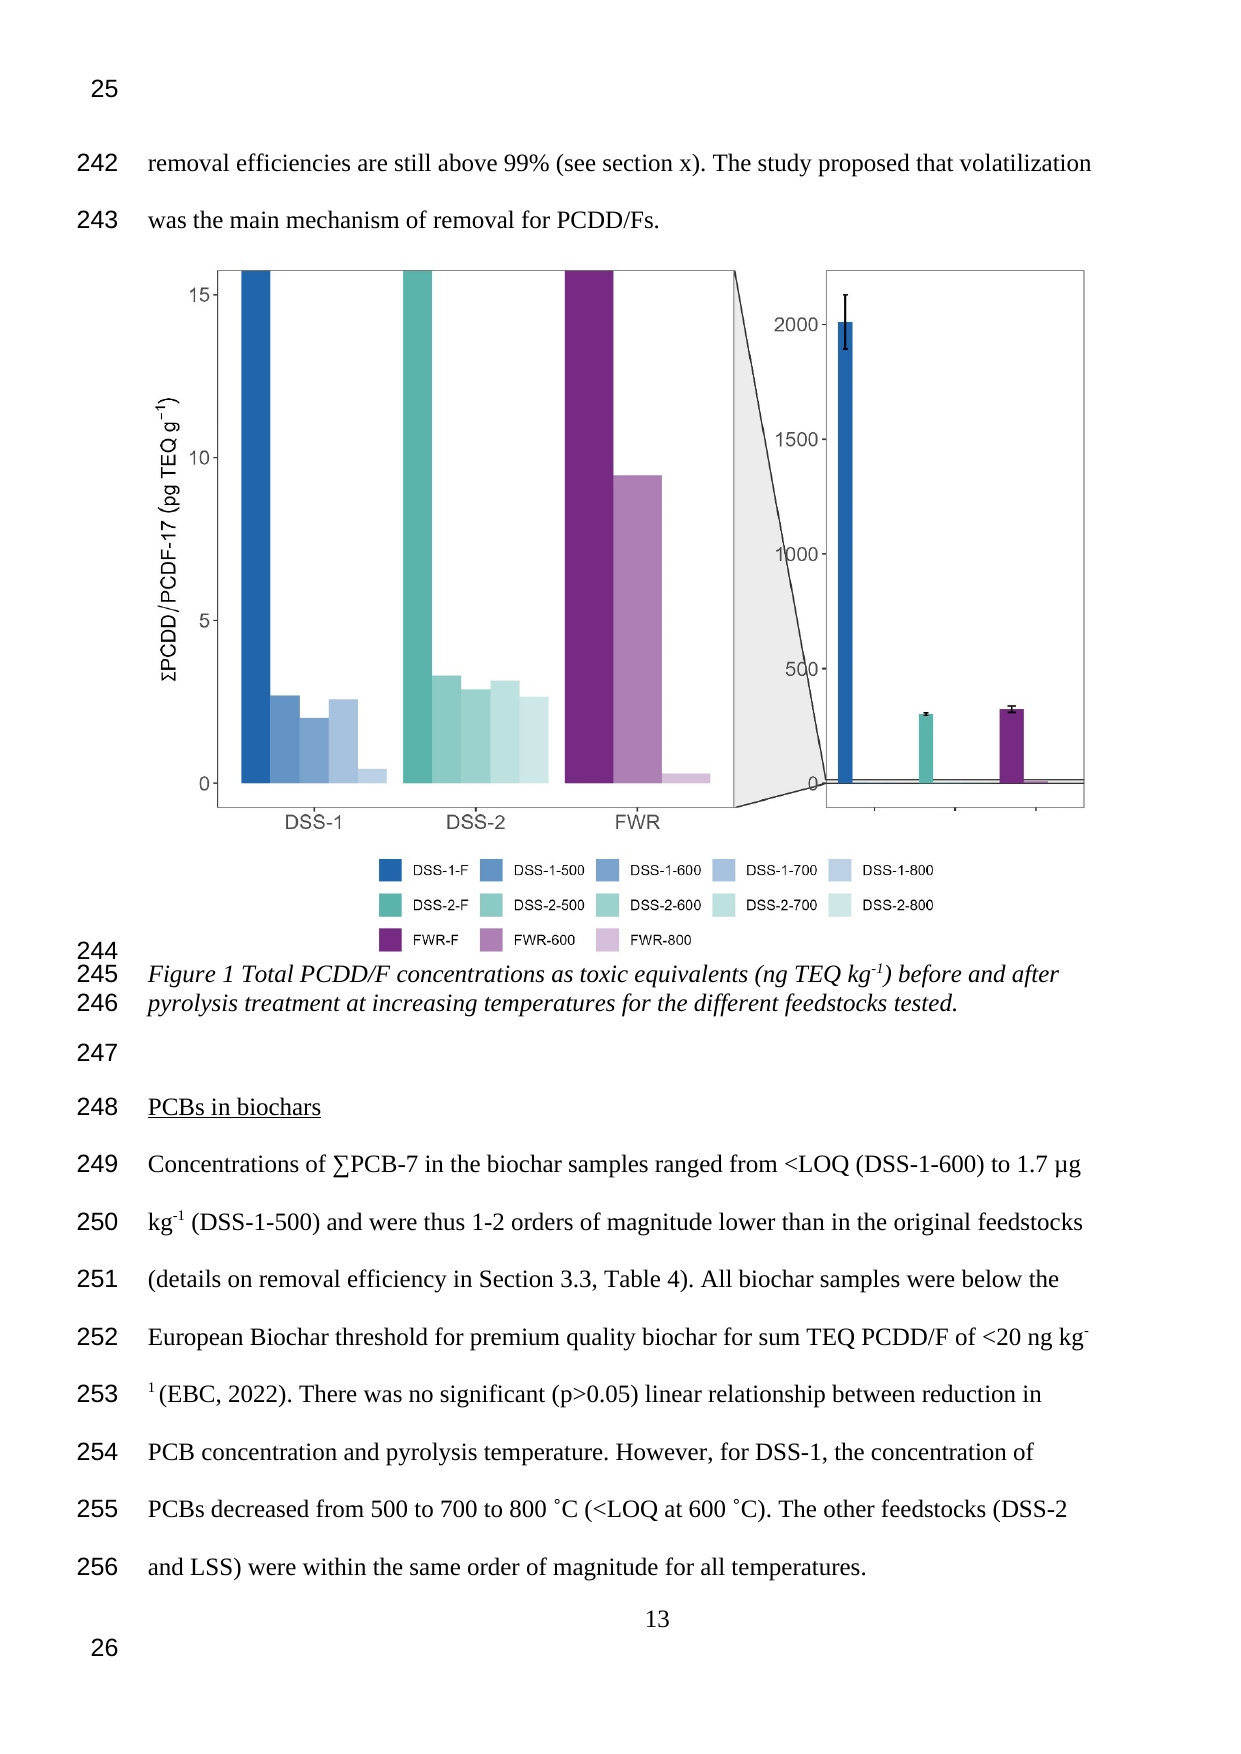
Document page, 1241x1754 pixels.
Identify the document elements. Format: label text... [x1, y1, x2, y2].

subtitle PCBs in biochars [148, 1092, 1092, 1120]
text Figure 1 Total PCDD/F concentrations as toxic equivalents (ng TEQ kg-1) before and after pyrolysis treatment at increasing temperatures for the different feedstocks tested. [148, 960, 1092, 1017]
text Concentrations of ∑PCB-7 in the biochar samples ranged from <LOQ (DSS-1-600) to 1.7 µg kg-1 (DSS-1-500) and were thus 1-2 orders of magnitude lower than in the original feedstocks (details on removal efficiency in Section 1.1, Table 4). All biochar samples were below the European Biochar threshold for premium quality biochar for sum TEQ PCDD/F of <20 ng kg-1 . There was no significant (p>0.05) linear relationship between reduction in PCB concentration and pyrolysis temperature. However, for DSS-1, the concentration of PCBs decreased from 500 to 700 to 800 ˚C (<LOQ at 600 ˚C). The other feedstocks (DSS-2 and LSS) were within the same order of magnitude for all temperatures. [148, 1149, 1092, 1580]
picture [147, 262, 1092, 960]
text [148, 148, 1092, 234]
